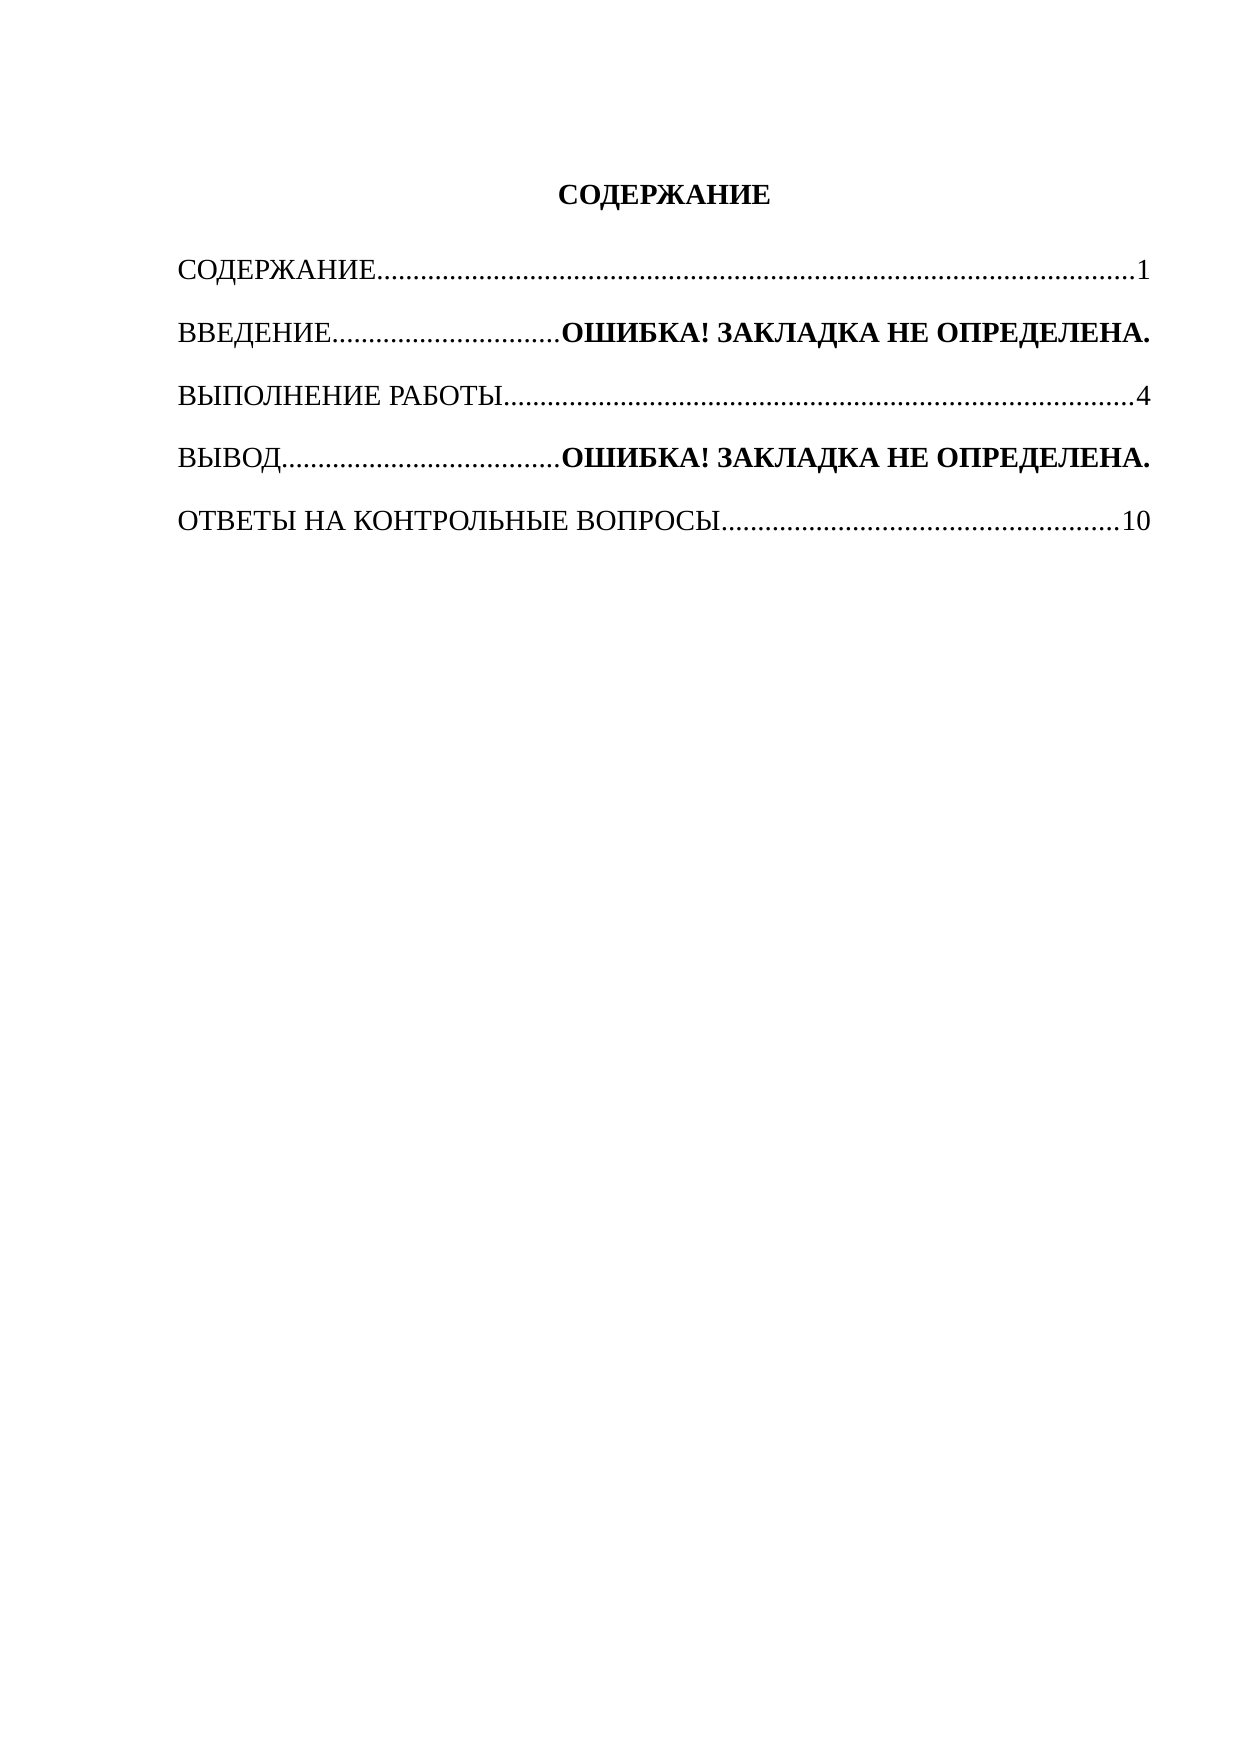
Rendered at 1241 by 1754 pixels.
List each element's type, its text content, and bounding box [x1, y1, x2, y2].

text ВЫВОД Ошибка! Закладка не определена. [177, 441, 1152, 474]
text СОДЕРЖАНИЕ 1 [177, 252, 1152, 286]
subtitle СОДЕРЖАНИЕ [177, 177, 1152, 210]
text ВВЕДЕНИЕ Ошибка! Закладка не определена. [177, 315, 1152, 348]
text ВЫПОЛНЕНИЕ РАБОТЫ 4 [177, 378, 1152, 411]
text ОТВЕТЫ НА КОНТРОЛЬНЫЕ ВОПРОСЫ 10 [177, 503, 1152, 537]
